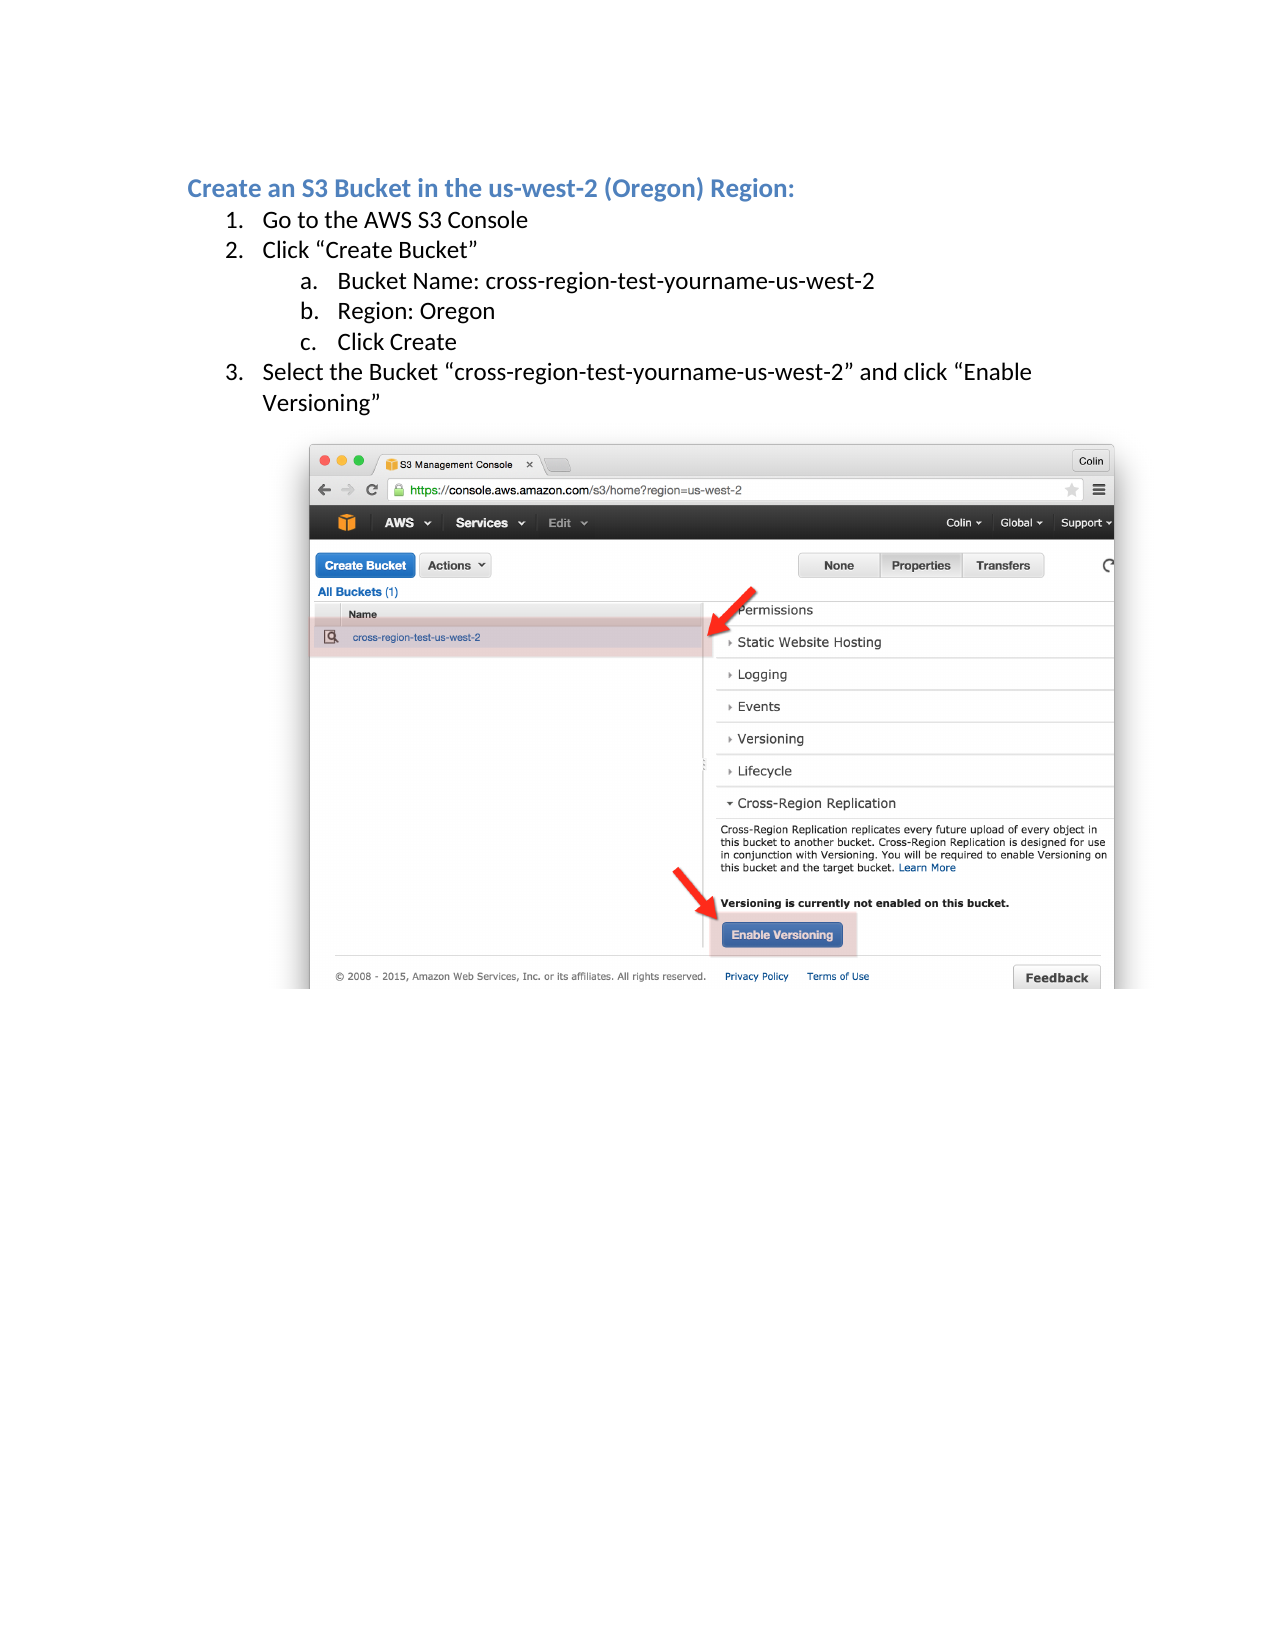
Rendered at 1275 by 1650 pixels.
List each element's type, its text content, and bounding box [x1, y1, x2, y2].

list Click Create [300, 326, 1087, 356]
list Go to the AWS S3 Console [225, 204, 1087, 234]
list Bucket Name: cross-region-test-yourname-us-west-2 [300, 265, 1087, 295]
picture [262, 417, 1161, 989]
subtitle Create an S3 Bucket in the us-west-2 (Oregon) Region: [187, 171, 1087, 204]
list Click “Create Bucket” [225, 234, 1087, 265]
list Region: Oregon [300, 295, 1087, 326]
